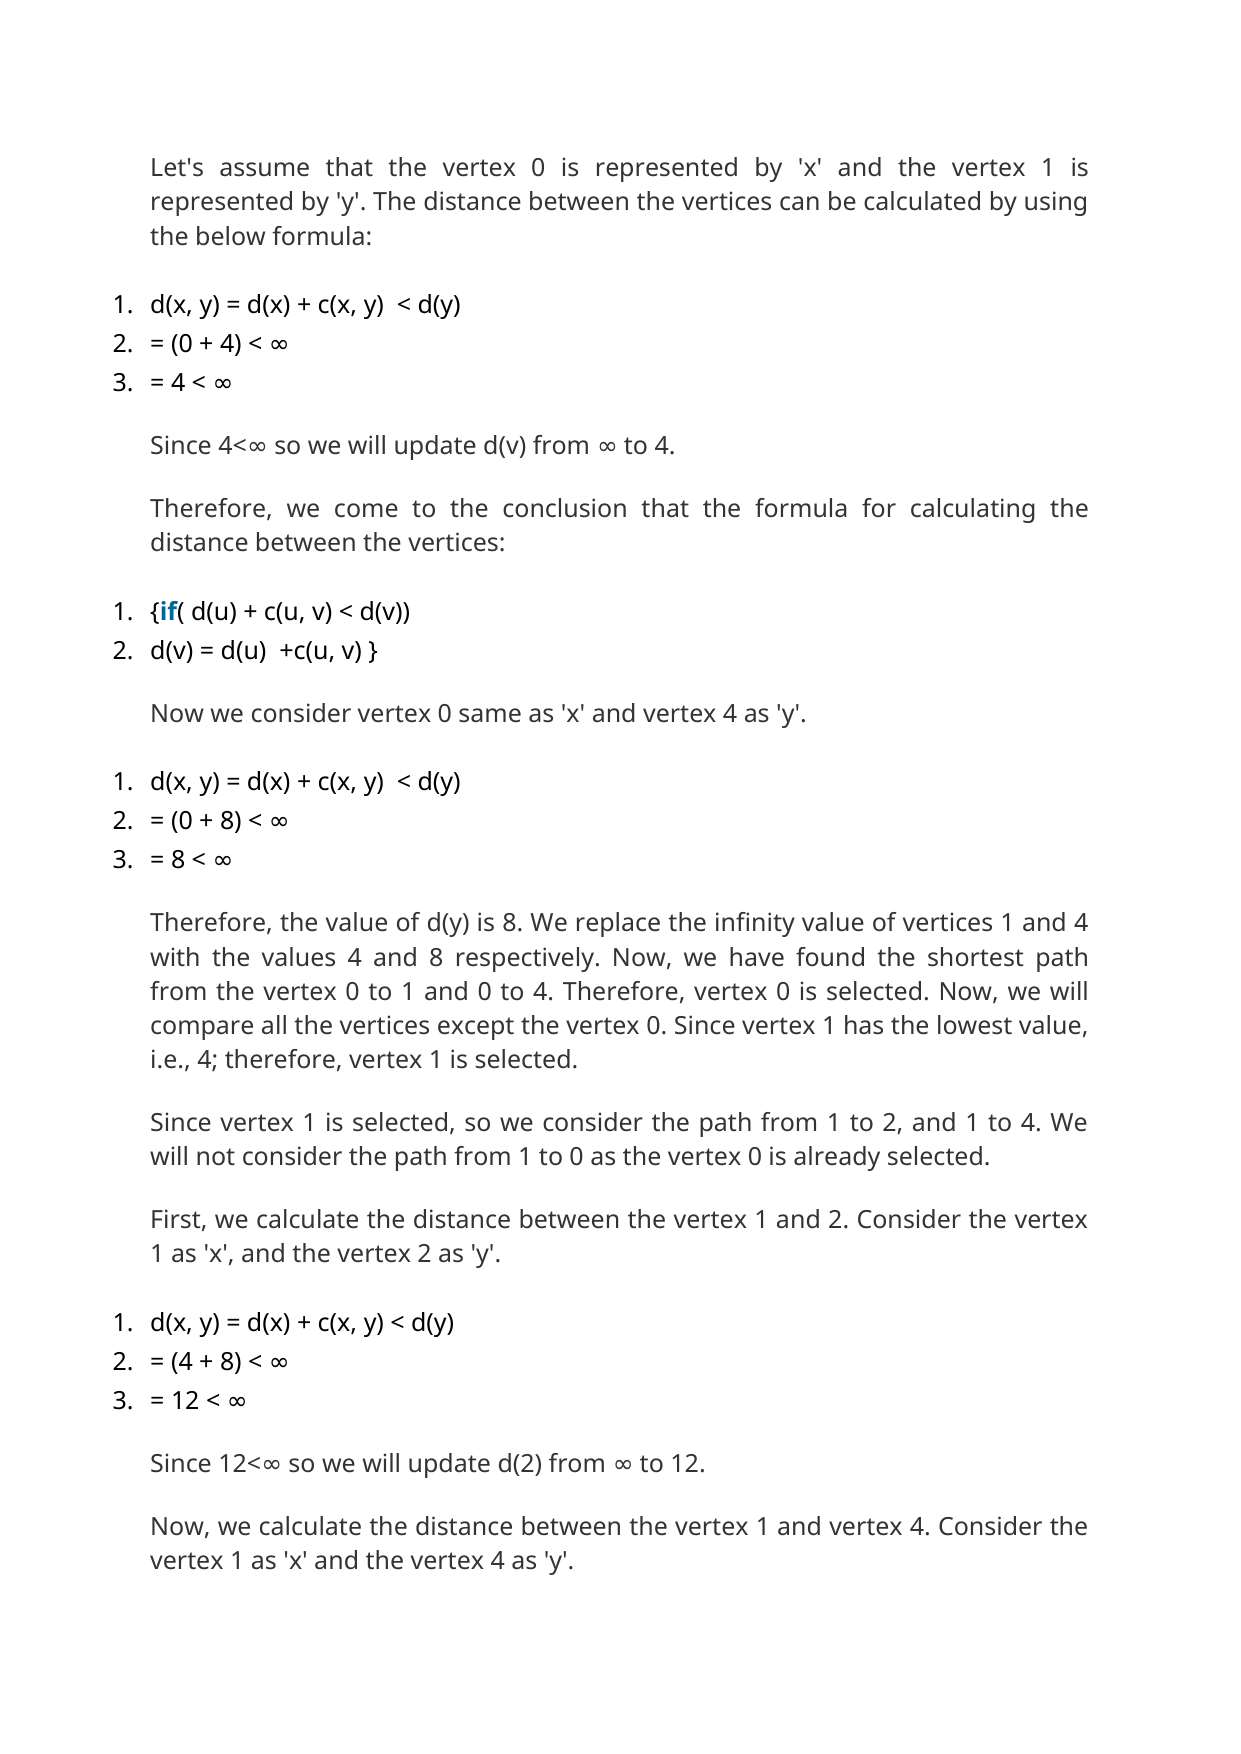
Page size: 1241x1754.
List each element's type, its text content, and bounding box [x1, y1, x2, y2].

text Since vertex 1 is selected, so we consider the path from 1 to 2, and 1 to 4. We will not consider the path from 1 to 0 as the vertex 0 is already selected. [150, 1104, 1090, 1173]
list = 4 < ∞ [112, 359, 1090, 398]
list d(x, y) = d(x) + c(x, y) < d(y) [112, 759, 1090, 798]
text First, we calculate the distance between the vertex 1 and 2. Consider the vertex 1 as 'x', and the vertex 2 as 'y'. [150, 1202, 1090, 1270]
text Since 4<∞ so we will update d(v) from ∞ to 4. [150, 428, 1090, 462]
text Therefore, we come to the conclusion that the formula for calculating the distance between the vertices: [150, 491, 1090, 559]
list d(x, y) = d(x) + c(x, y) < d(y) [112, 281, 1090, 320]
list = (0 + 4) < ∞ [112, 320, 1090, 359]
list = (0 + 8) < ∞ [112, 798, 1090, 837]
text Now, we calculate the distance between the vertex 1 and vertex 4. Consider the vertex 1 as 'x' and the vertex 4 as 'y'. [150, 1509, 1090, 1577]
list {if( d(u) + c(u, v) < d(v)) [112, 588, 1090, 627]
text Since 12<∞ so we will update d(2) from ∞ to 12. [150, 1446, 1090, 1479]
list d(x, y) = d(x) + c(x, y) < d(y) [112, 1299, 1090, 1338]
text Let's assume that the vertex 0 is represented by 'x' and the vertex 1 is represented by 'y'. The distance between the vertices can be calculated by using the below formula: [150, 150, 1090, 252]
list = 12 < ∞ [112, 1377, 1090, 1416]
text Therefore, the value of d(y) is 8. We replace the infinity value of vertices 1 and 4 with the values 4 and 8 respectively. Now, we have found the shortest path from the vertex 0 to 1 and 0 to 4. Therefore, vertex 0 is selected. Now, we will compare all the vertices except the vertex 0. Since vertex 1 has the lowest value, i.e., 4; therefore, vertex 1 is selected. [150, 905, 1090, 1075]
text Now we consider vertex 0 same as 'x' and vertex 4 as 'y'. [150, 696, 1090, 729]
list d(v) = d(u) +c(u, v) } [112, 627, 1090, 666]
list = 8 < ∞ [112, 837, 1090, 876]
list = (4 + 8) < ∞ [112, 1338, 1090, 1377]
